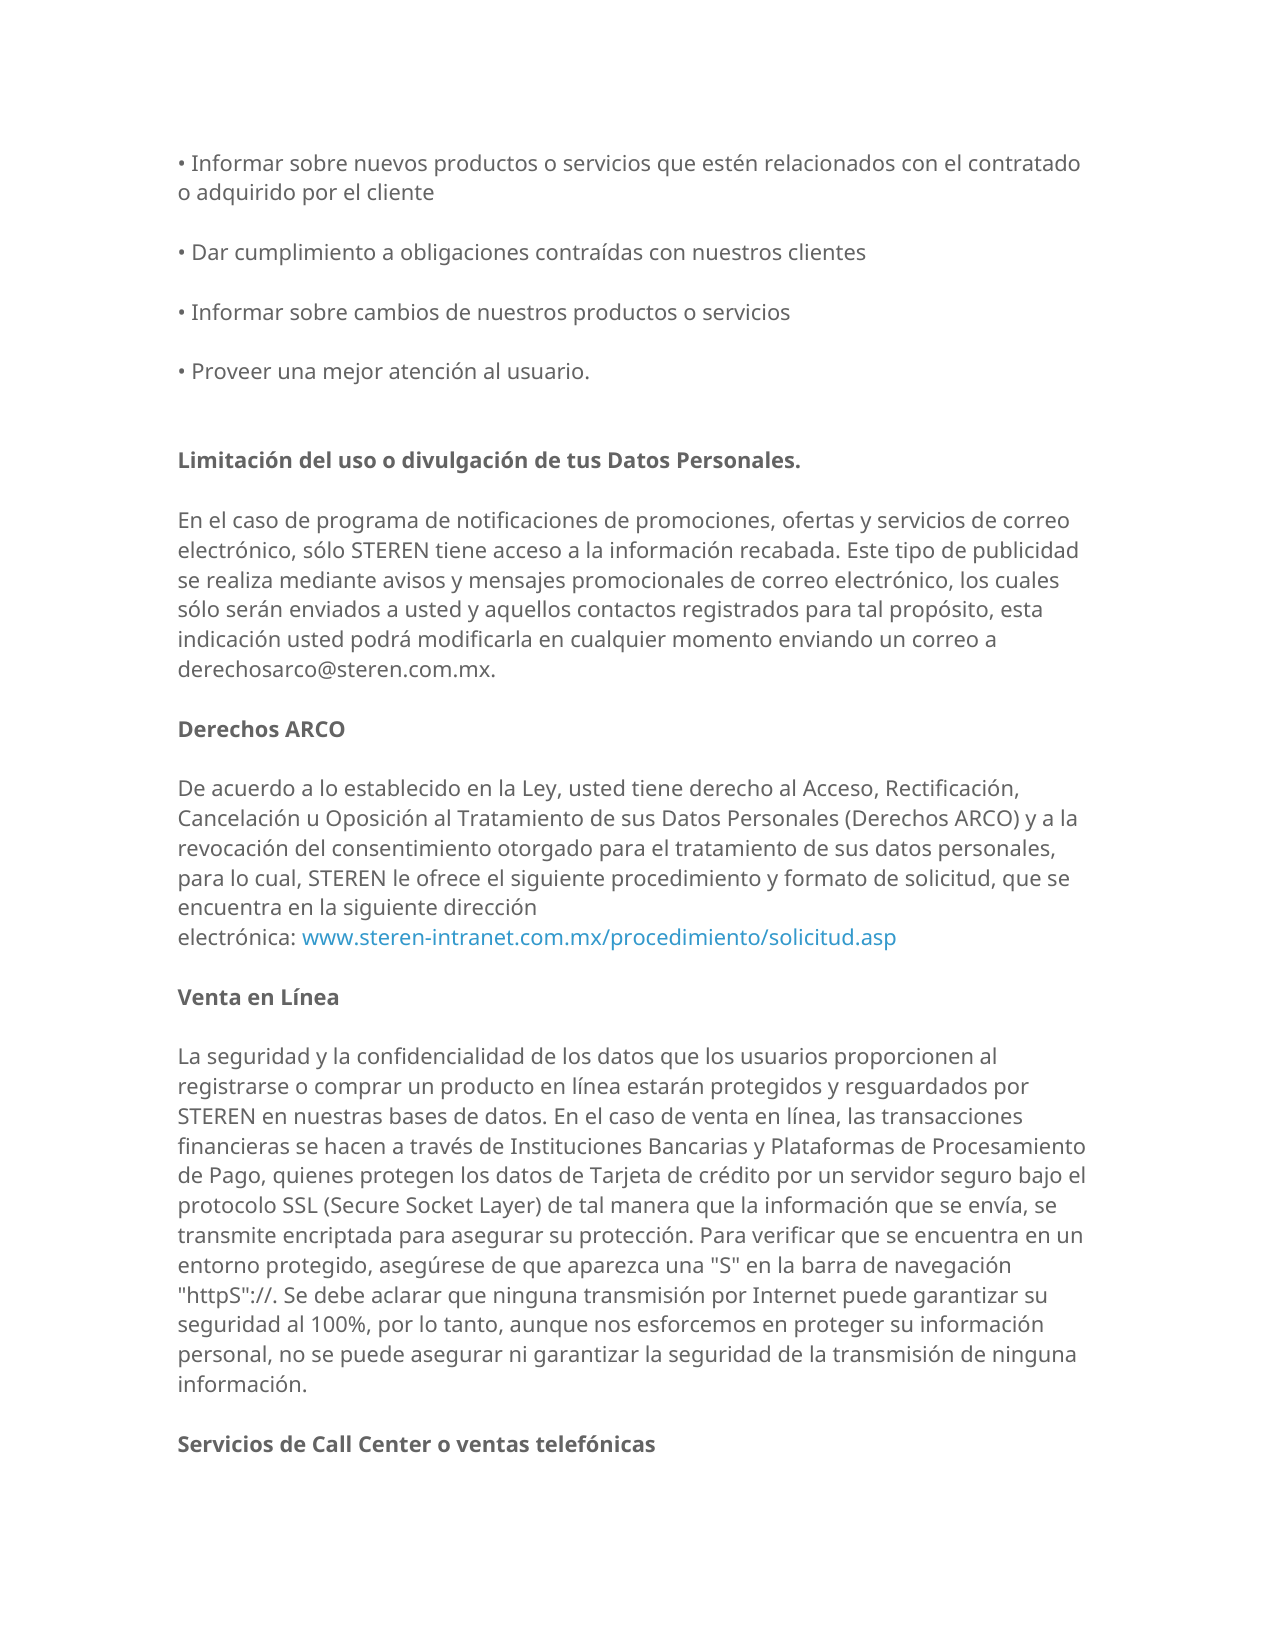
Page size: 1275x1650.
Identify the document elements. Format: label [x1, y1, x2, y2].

text [177, 148, 1098, 1488]
